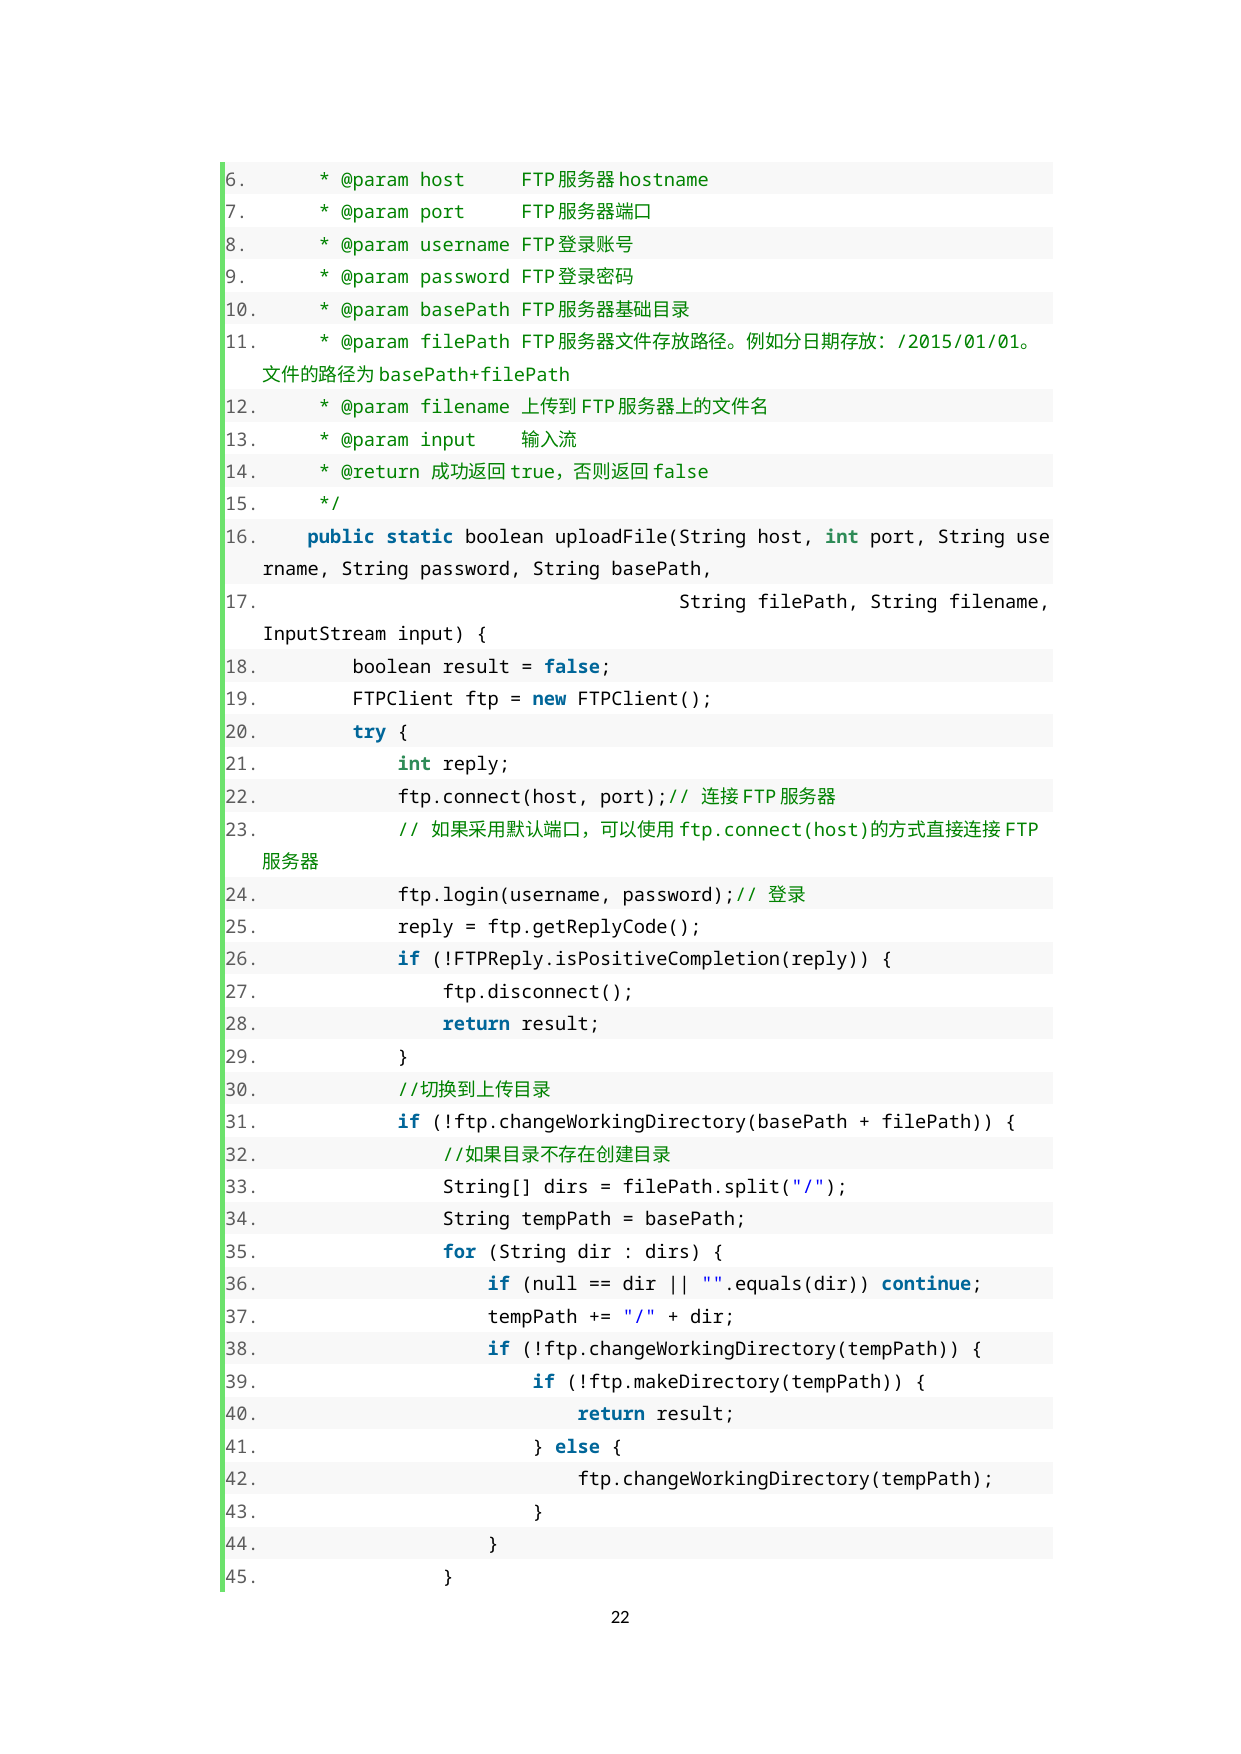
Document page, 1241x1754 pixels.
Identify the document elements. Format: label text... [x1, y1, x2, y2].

list } [225, 1494, 1053, 1527]
list * @param filename 上传到FTP服务器上的文件名 [225, 389, 1053, 422]
list int reply; [225, 747, 1053, 779]
list // 如果采用默认端口，可以使用ftp.connect(host)的方式直接连接FTP服务器 [225, 812, 1053, 877]
list FTPClient ftp = new FTPClient(); [225, 682, 1053, 714]
list * @param password FTP登录密码 [225, 259, 1053, 292]
list //切换到上传目录 [225, 1072, 1053, 1104]
list } [225, 1527, 1053, 1559]
list try { [225, 714, 1053, 747]
list if (null == dir || "".equals(dir)) continue; [225, 1267, 1053, 1299]
list } [225, 1559, 1053, 1592]
list String filePath, String filename, InputStream input) { [225, 584, 1053, 649]
list * @param input 输入流 [225, 422, 1053, 454]
list public static boolean uploadFile(String host, int port, String username, String password, String basePath, [225, 519, 1053, 584]
list return result; [225, 1007, 1053, 1039]
list } else { [225, 1429, 1053, 1462]
list ftp.login(username, password);// 登录 [225, 877, 1053, 909]
list * @param username FTP登录账号 [225, 227, 1053, 259]
list ftp.changeWorkingDirectory(tempPath); [225, 1462, 1053, 1494]
list * @param filePath FTP服务器文件存放路径。例如分日期存放：/2015/01/01。文件的路径为basePath+filePath [225, 324, 1053, 389]
list if (!ftp.changeWorkingDirectory(tempPath)) { [225, 1332, 1053, 1364]
list tempPath += "/" + dir; [225, 1299, 1053, 1332]
list String tempPath = basePath; [225, 1202, 1053, 1234]
list ftp.connect(host, port);// 连接FTP服务器 [225, 779, 1053, 812]
list if (!FTPReply.isPositiveCompletion(reply)) { [225, 942, 1053, 974]
list if (!ftp.changeWorkingDirectory(basePath + filePath)) { [225, 1104, 1053, 1137]
list } [225, 1039, 1053, 1072]
list reply = ftp.getReplyCode(); [225, 909, 1053, 942]
list //如果目录不存在创建目录 [225, 1137, 1053, 1169]
list boolean result = false; [225, 649, 1053, 682]
list * @param host FTP服务器hostname [225, 162, 1053, 194]
list * @return 成功返回true，否则返回false [225, 454, 1053, 487]
list * @param basePath FTP服务器基础目录 [225, 292, 1053, 324]
list ftp.disconnect(); [225, 974, 1053, 1007]
list return result; [225, 1397, 1053, 1429]
list for (String dir : dirs) { [225, 1234, 1053, 1267]
list * @param port FTP服务器端口 [225, 194, 1053, 227]
list String[] dirs = filePath.split("/"); [225, 1169, 1053, 1202]
list */ [225, 487, 1053, 519]
list if (!ftp.makeDirectory(tempPath)) { [225, 1364, 1053, 1397]
